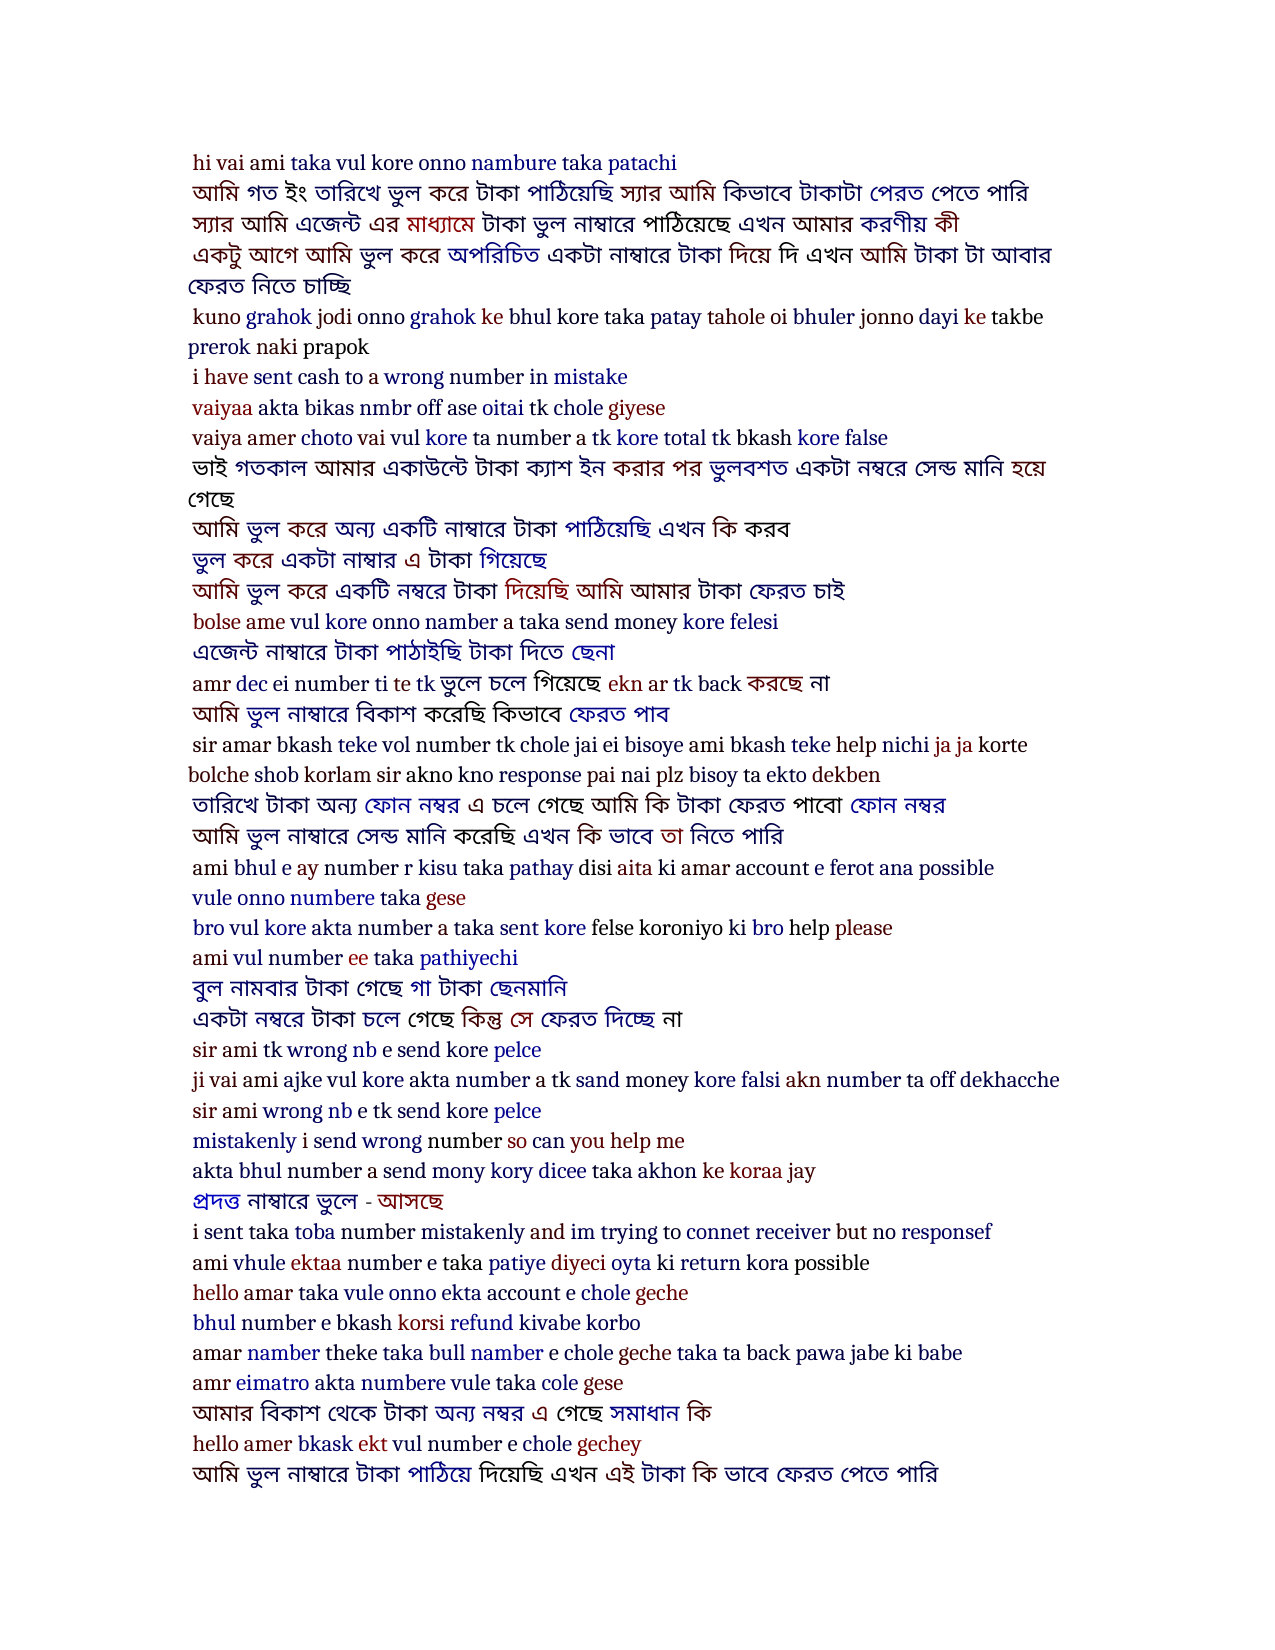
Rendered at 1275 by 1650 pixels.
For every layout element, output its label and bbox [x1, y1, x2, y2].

text [187, 150, 1087, 1488]
